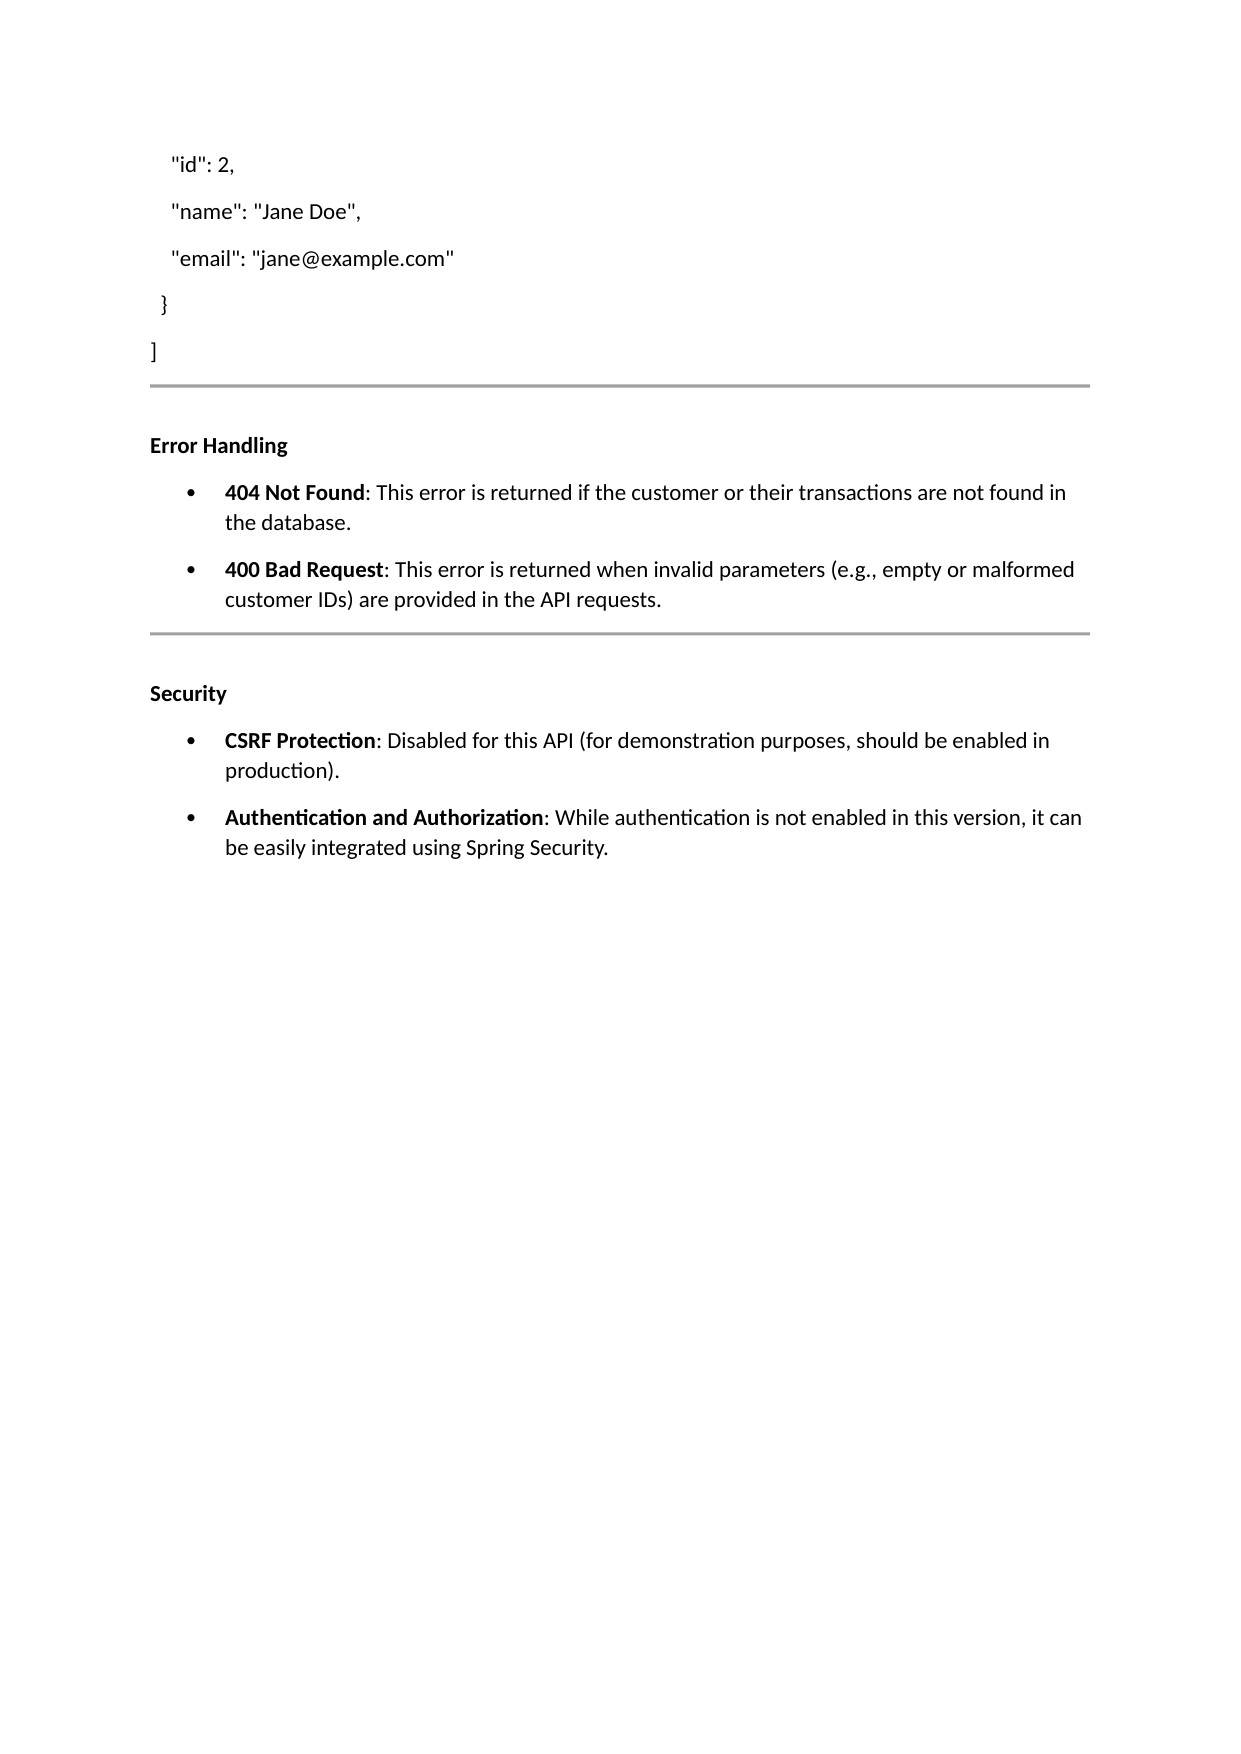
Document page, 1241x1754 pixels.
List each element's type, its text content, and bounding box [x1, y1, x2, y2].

list CSRF Protection: Disabled for this API (for demonstration purposes, should be enabled in production). [187, 726, 1090, 784]
text ] [150, 337, 1090, 366]
list Authentication and Authorization: While authentication is not enabled in this version, it can be easily integrated using Spring Security. [187, 803, 1090, 861]
list 400 Bad Request: This error is returned when invalid parameters (e.g., empty or malformed customer IDs) are provided in the API requests. [187, 555, 1090, 613]
text "email": "jane@example.com" [150, 244, 1090, 272]
list 404 Not Found: This error is returned if the customer or their transactions are not found in the database. [187, 478, 1090, 536]
text "name": "Jane Doe", [150, 197, 1090, 225]
text Error Handling [150, 431, 1090, 459]
text } [150, 291, 1090, 319]
text "id": 2, [150, 150, 1090, 178]
text Security [150, 679, 1090, 707]
